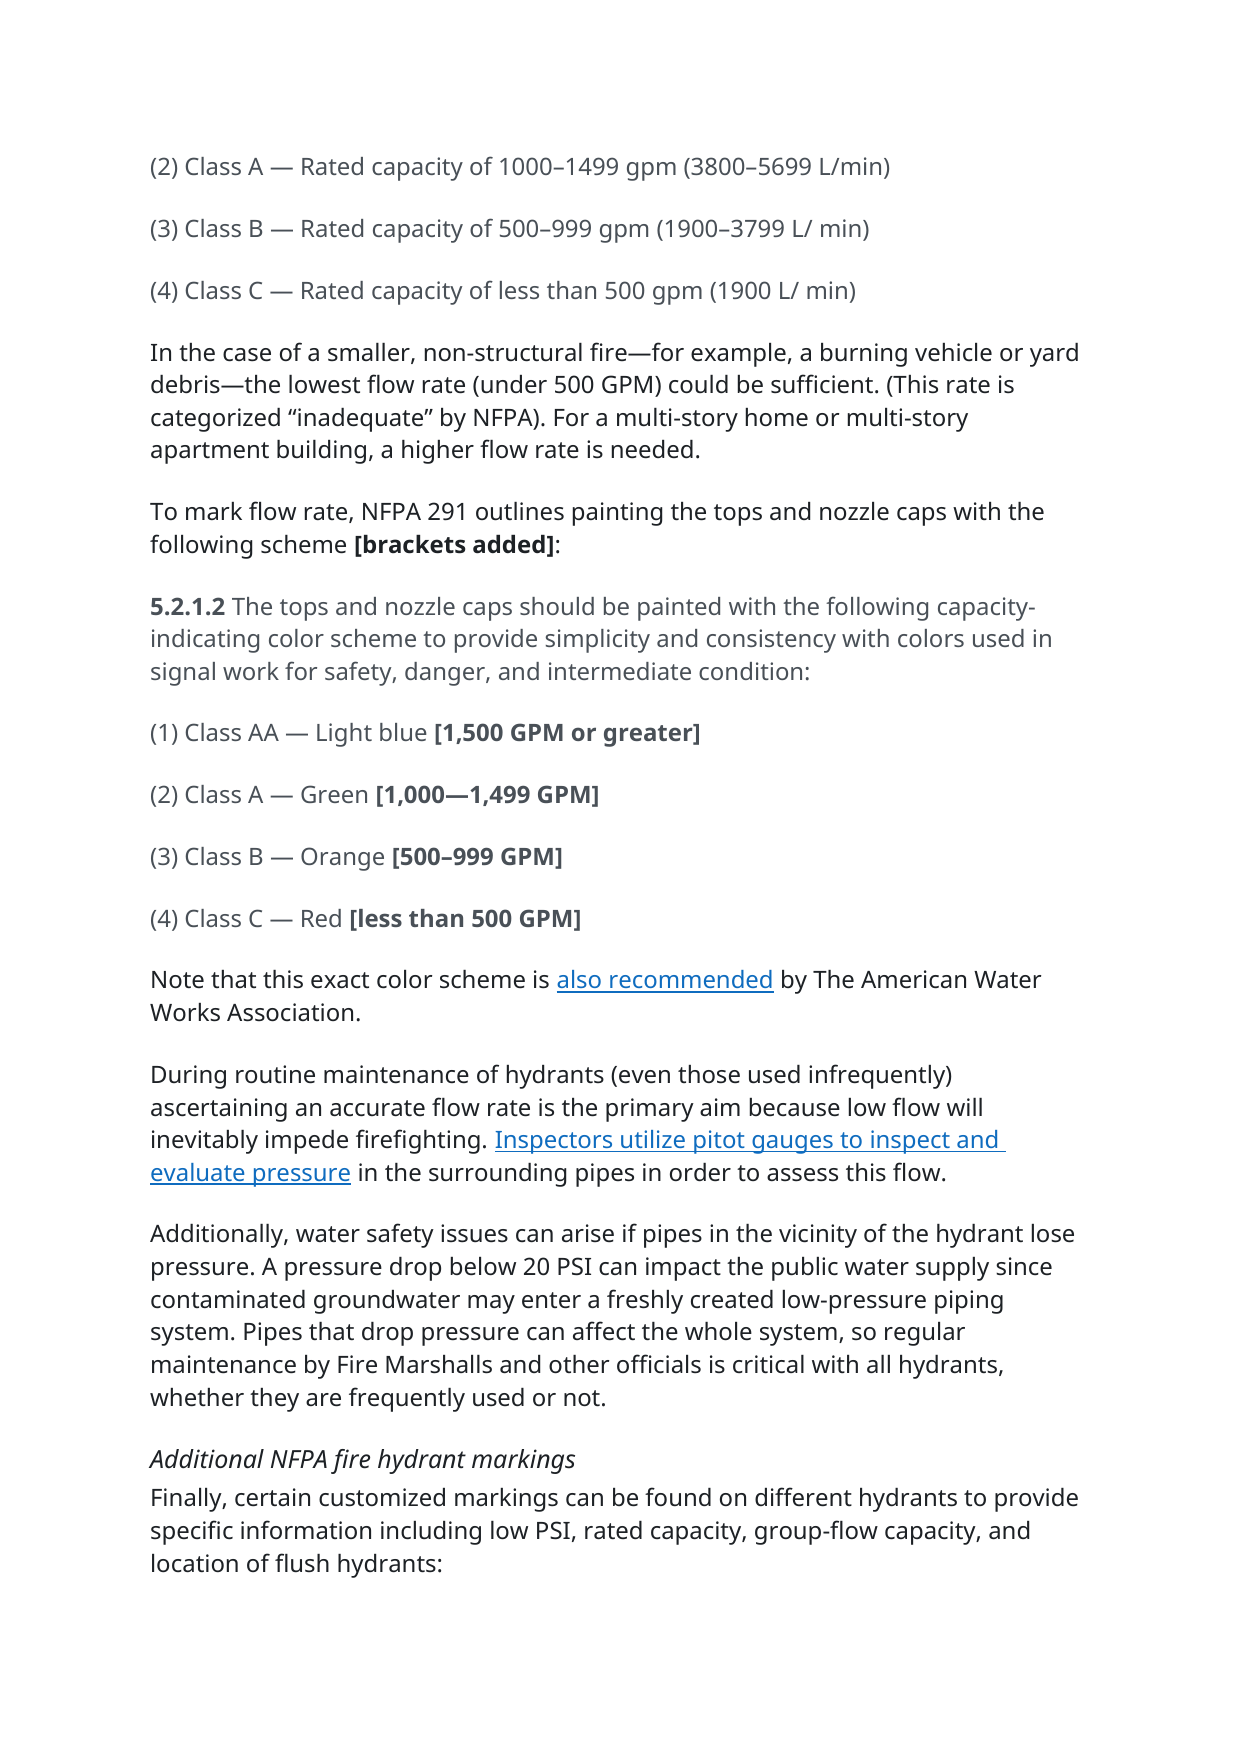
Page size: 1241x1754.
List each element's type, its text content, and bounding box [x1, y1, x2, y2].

text 5.2.1.2 The tops and nozzle caps should be painted with the following capacity-indicating color scheme to provide simplicity and consistency with colors used in signal work for safety, danger, and intermediate condition: [150, 589, 1090, 687]
text Note that this exact color scheme is also recommended by The American Water Works Association. [150, 963, 1090, 1028]
text (2) Class A — Rated capacity of 1000–1499 gpm (3800–5699 L/min) [150, 150, 1090, 183]
text (4) Class C — Red [less than 500 GPM] [150, 902, 1090, 934]
subtitle Additional NFPA fire hydrant markings [150, 1442, 1090, 1476]
text In the case of a smaller, non-structural fire—for example, a burning vehicle or yard debris—the lowest flow rate (under 500 GPM) could be sufficient. (This rate is categorized “inadequate” by NFPA). For a multi-story home or multi-story apartment building, a higher flow rate is needed. [150, 335, 1090, 466]
text (1) Class AA — Light blue [1,500 GPM or greater] [150, 716, 1090, 749]
text During routine maintenance of hydrants (even those used infrequently) ascertaining an accurate flow rate is the primary aim because low flow will inevitably impede firefighting. Inspectors utilize pitot gauges to inspect and evaluate pressure in the surrounding pipes in order to assess this flow. [150, 1058, 1090, 1188]
text Additionally, water safety issues can arise if pipes in the vicinity of the hydrant lose pressure. A pressure drop below 20 PSI can impact the public water supply since contaminated groundwater may enter a freshly created low-pressure piping system. Pipes that drop pressure can affect the whole system, so regular maintenance by Fire Marshalls and other officials is critical with all hydrants, whether they are frequently used or not. [150, 1217, 1090, 1413]
text (3) Class B — Rated capacity of 500–999 gpm (1900–3799 L/ min) [150, 212, 1090, 244]
text (2) Class A — Green [1,000—1,499 GPM] [150, 778, 1090, 811]
text (4) Class C — Rated capacity of less than 500 gpm (1900 L/ min) [150, 273, 1090, 306]
text Finally, certain customized markings can be found on different hydrants to provide specific information including low PSI, rated capacity, group-flow capacity, and location of flush hydrants: [150, 1481, 1090, 1579]
text (3) Class B — Orange [500–999 GPM] [150, 840, 1090, 872]
text To mark flow rate, NFPA 291 outlines painting the tops and nozzle caps with the following scheme [brackets added]: [150, 495, 1090, 560]
